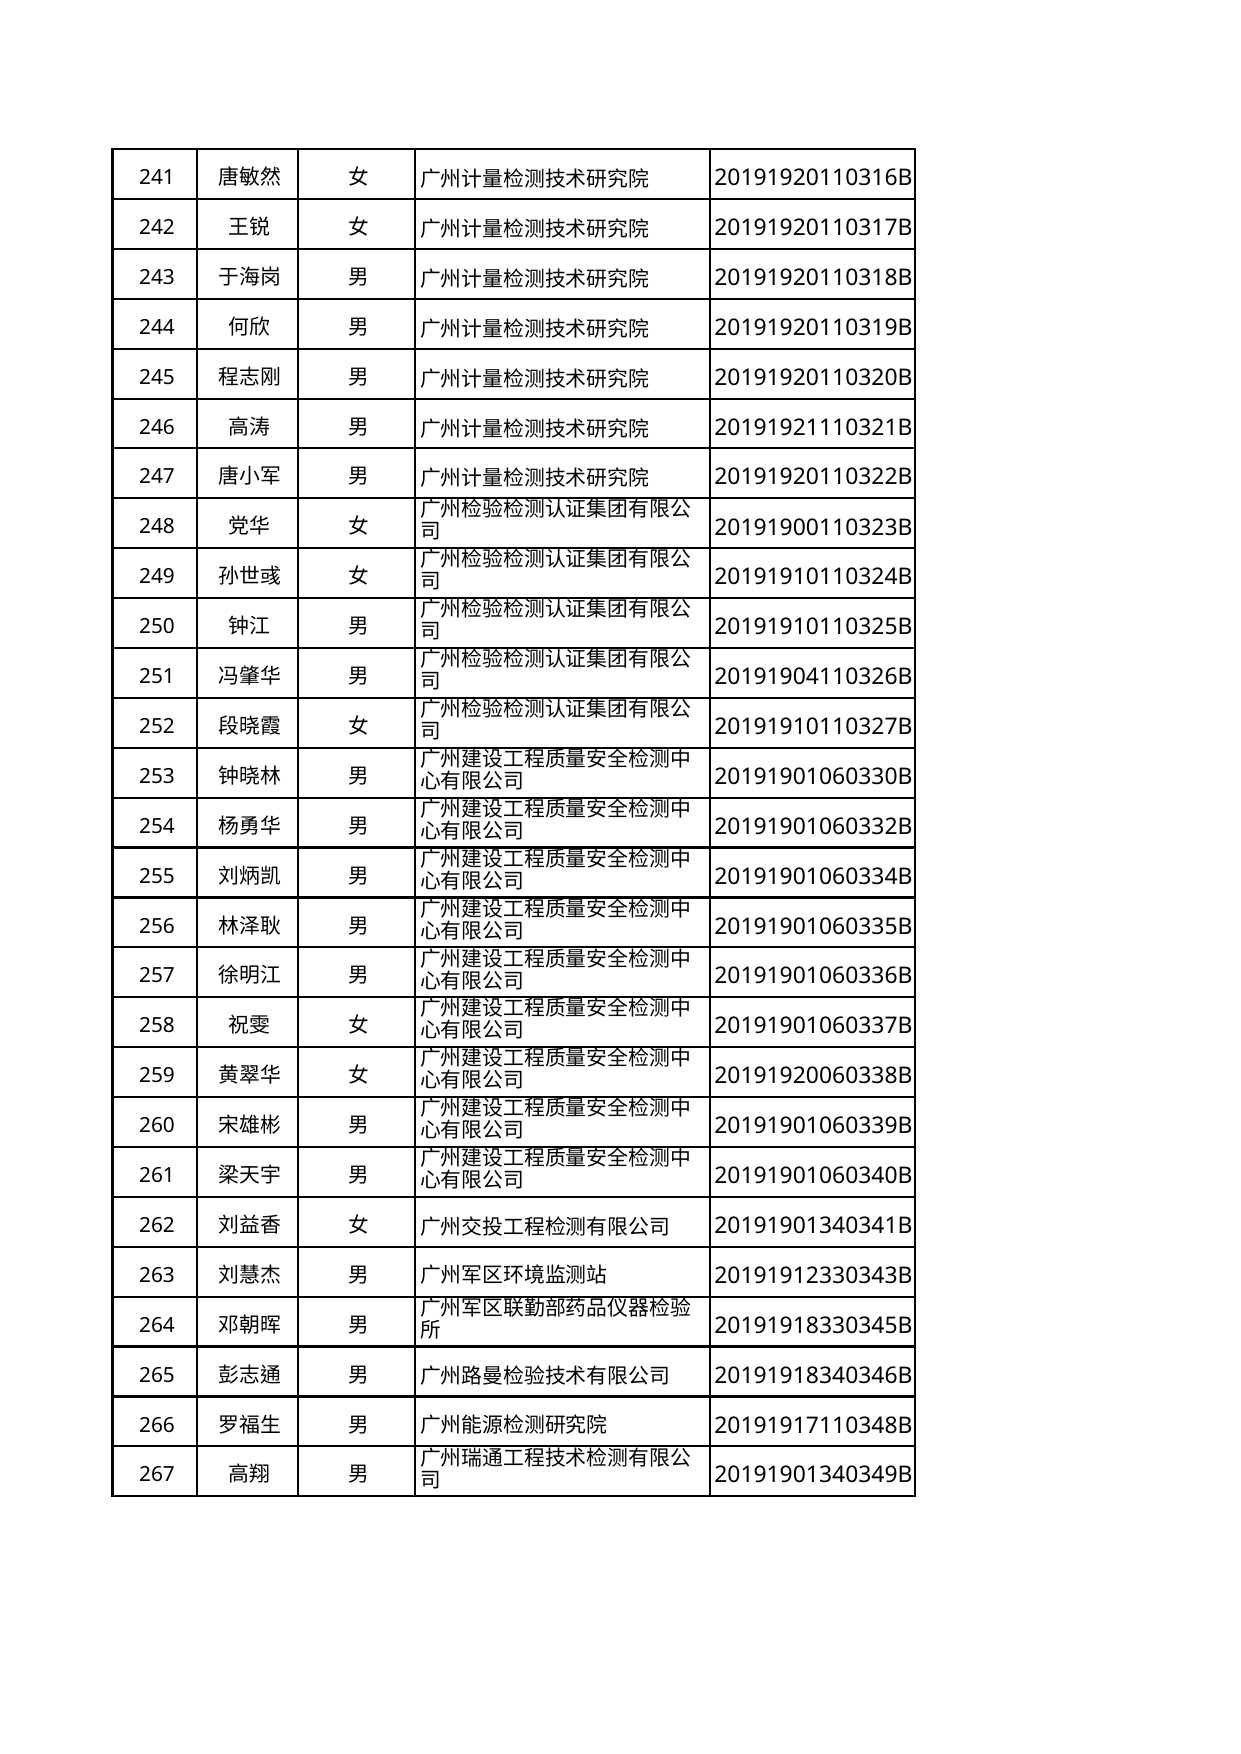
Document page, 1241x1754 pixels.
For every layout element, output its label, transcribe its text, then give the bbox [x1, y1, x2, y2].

table_cell 男 [299, 1398, 414, 1445]
table_cell 260 [114, 1098, 196, 1146]
table_cell 男 [299, 749, 414, 797]
table_cell 广州计量检测技术研究院 [416, 350, 709, 397]
table_cell 男 [299, 948, 414, 996]
table_header 241 [114, 150, 196, 198]
table_cell 20191900110323B [711, 499, 914, 547]
table_header 20191920110316B [711, 150, 914, 198]
table_cell 男 [299, 300, 414, 347]
table_cell 刘慧杰 [198, 1248, 297, 1296]
table_cell 男 [299, 899, 414, 946]
table_cell 20191920110319B [711, 300, 914, 347]
table_cell 广州计量检测技术研究院 [416, 200, 709, 248]
table_cell 259 [114, 1048, 196, 1096]
table_cell 男 [299, 449, 414, 497]
table_cell 254 [114, 799, 196, 846]
table_cell 249 [114, 549, 196, 597]
table_cell 262 [114, 1198, 196, 1246]
table_cell 女 [299, 200, 414, 248]
table_cell 男 [299, 799, 414, 846]
table_cell 男 [299, 1447, 414, 1495]
table_cell 245 [114, 350, 196, 397]
table_cell 高涛 [198, 400, 297, 447]
table_cell 于海岗 [198, 250, 297, 298]
table_cell 女 [299, 699, 414, 747]
table_cell 刘炳凯 [198, 849, 297, 896]
table_cell 广州建设工程质量安全检测中心有限公司 [416, 948, 709, 996]
table_cell 广州建设工程质量安全检测中心有限公司 [416, 749, 709, 797]
table_cell 广州建设工程质量安全检测中心有限公司 [416, 849, 709, 896]
table_cell 男 [299, 350, 414, 397]
table_cell 20191920110322B [711, 449, 914, 497]
table_cell 250 [114, 599, 196, 647]
table_cell 广州检验检测认证集团有限公司 [416, 649, 709, 697]
table_cell 20191918340346B [711, 1348, 914, 1395]
table_cell 20191920110320B [711, 350, 914, 397]
table_cell 266 [114, 1398, 196, 1445]
table_cell 男 [299, 1248, 414, 1296]
table_cell 冯肇华 [198, 649, 297, 697]
table_cell 20191904110326B [711, 649, 914, 697]
table_cell 广州建设工程质量安全检测中心有限公司 [416, 899, 709, 946]
table_cell 20191917110348B [711, 1398, 914, 1445]
table_cell 263 [114, 1248, 196, 1296]
table_cell 20191901060339B [711, 1098, 914, 1146]
table_cell 男 [299, 1098, 414, 1146]
table_cell 244 [114, 300, 196, 347]
table_cell 20191910110327B [711, 699, 914, 747]
table_cell 广州计量检测技术研究院 [416, 449, 709, 497]
table_cell 256 [114, 899, 196, 946]
table_cell 钟江 [198, 599, 297, 647]
table_cell 杨勇华 [198, 799, 297, 846]
table_cell 广州检验检测认证集团有限公司 [416, 599, 709, 647]
table_cell 广州路曼检验技术有限公司 [416, 1348, 709, 1395]
table_header 广州计量检测技术研究院 [416, 150, 709, 198]
table_cell 20191918330345B [711, 1298, 914, 1345]
table_cell 20191901060336B [711, 948, 914, 996]
table_cell 20191901340349B [711, 1447, 914, 1495]
table_cell 20191901060337B [711, 998, 914, 1046]
table_cell 林泽耿 [198, 899, 297, 946]
table_cell 广州交投工程检测有限公司 [416, 1198, 709, 1246]
table_cell 男 [299, 649, 414, 697]
table_cell 段晓霞 [198, 699, 297, 747]
table_cell 广州能源检测研究院 [416, 1398, 709, 1445]
table_cell 20191920110317B [711, 200, 914, 248]
table_cell 242 [114, 200, 196, 248]
table_cell 20191912330343B [711, 1248, 914, 1296]
table_cell 257 [114, 948, 196, 996]
table_cell 广州建设工程质量安全检测中心有限公司 [416, 1148, 709, 1196]
table_cell 女 [299, 1198, 414, 1246]
table_cell 徐明江 [198, 948, 297, 996]
table_cell 广州瑞通工程技术检测有限公司 [416, 1447, 709, 1495]
table_cell 男 [299, 1348, 414, 1395]
table_cell 广州建设工程质量安全检测中心有限公司 [416, 799, 709, 846]
table_cell 何欣 [198, 300, 297, 347]
table_cell 广州军区联勤部药品仪器检验所 [416, 1298, 709, 1345]
table_cell 267 [114, 1447, 196, 1495]
table_cell 20191920060338B [711, 1048, 914, 1096]
table_cell 男 [299, 1148, 414, 1196]
table_cell 刘益香 [198, 1198, 297, 1246]
table_cell 广州检验检测认证集团有限公司 [416, 499, 709, 547]
table_cell 247 [114, 449, 196, 497]
table_cell 20191921110321B [711, 400, 914, 447]
table_cell 252 [114, 699, 196, 747]
table_cell 264 [114, 1298, 196, 1345]
table_cell 广州检验检测认证集团有限公司 [416, 549, 709, 597]
table_cell 243 [114, 250, 196, 298]
table_cell 20191901060332B [711, 799, 914, 846]
table_cell 广州建设工程质量安全检测中心有限公司 [416, 1048, 709, 1096]
table_cell 20191910110325B [711, 599, 914, 647]
table_cell 唐小军 [198, 449, 297, 497]
table_cell 祝雯 [198, 998, 297, 1046]
table_cell 男 [299, 400, 414, 447]
table_cell 高翔 [198, 1447, 297, 1495]
table_cell 广州建设工程质量安全检测中心有限公司 [416, 1098, 709, 1146]
table_cell 广州计量检测技术研究院 [416, 250, 709, 298]
table_cell 261 [114, 1148, 196, 1196]
table_cell 265 [114, 1348, 196, 1395]
table_cell 广州计量检测技术研究院 [416, 400, 709, 447]
table_cell 王锐 [198, 200, 297, 248]
table_header 女 [299, 150, 414, 198]
table_cell 20191910110324B [711, 549, 914, 597]
table_cell 党华 [198, 499, 297, 547]
table_cell 罗福生 [198, 1398, 297, 1445]
table_cell 男 [299, 250, 414, 298]
table_cell 男 [299, 599, 414, 647]
table_cell 251 [114, 649, 196, 697]
table_cell 宋雄彬 [198, 1098, 297, 1146]
table_cell 黄翠华 [198, 1048, 297, 1096]
table_cell 钟晓林 [198, 749, 297, 797]
table_cell 20191901060340B [711, 1148, 914, 1196]
table_cell 246 [114, 400, 196, 447]
table_cell 女 [299, 998, 414, 1046]
table_header 唐敏然 [198, 150, 297, 198]
table_cell 女 [299, 499, 414, 547]
table_cell 20191901060330B [711, 749, 914, 797]
table_cell 男 [299, 1298, 414, 1345]
table_cell 248 [114, 499, 196, 547]
table_cell 253 [114, 749, 196, 797]
table_cell 程志刚 [198, 350, 297, 397]
table_cell 20191920110318B [711, 250, 914, 298]
table_cell 20191901060335B [711, 899, 914, 946]
table_cell 20191901060334B [711, 849, 914, 896]
table_cell 彭志通 [198, 1348, 297, 1395]
table_cell 广州检验检测认证集团有限公司 [416, 699, 709, 747]
table_cell 女 [299, 549, 414, 597]
table_cell 20191901340341B [711, 1198, 914, 1246]
table_cell 梁天宇 [198, 1148, 297, 1196]
table_cell 女 [299, 1048, 414, 1096]
table_cell 邓朝晖 [198, 1298, 297, 1345]
table_cell 男 [299, 849, 414, 896]
table_cell 258 [114, 998, 196, 1046]
table_cell 广州建设工程质量安全检测中心有限公司 [416, 998, 709, 1046]
table_cell 255 [114, 849, 196, 896]
table_cell 广州军区环境监测站 [416, 1248, 709, 1296]
table_cell 孙世彧 [198, 549, 297, 597]
table_cell 广州计量检测技术研究院 [416, 300, 709, 347]
